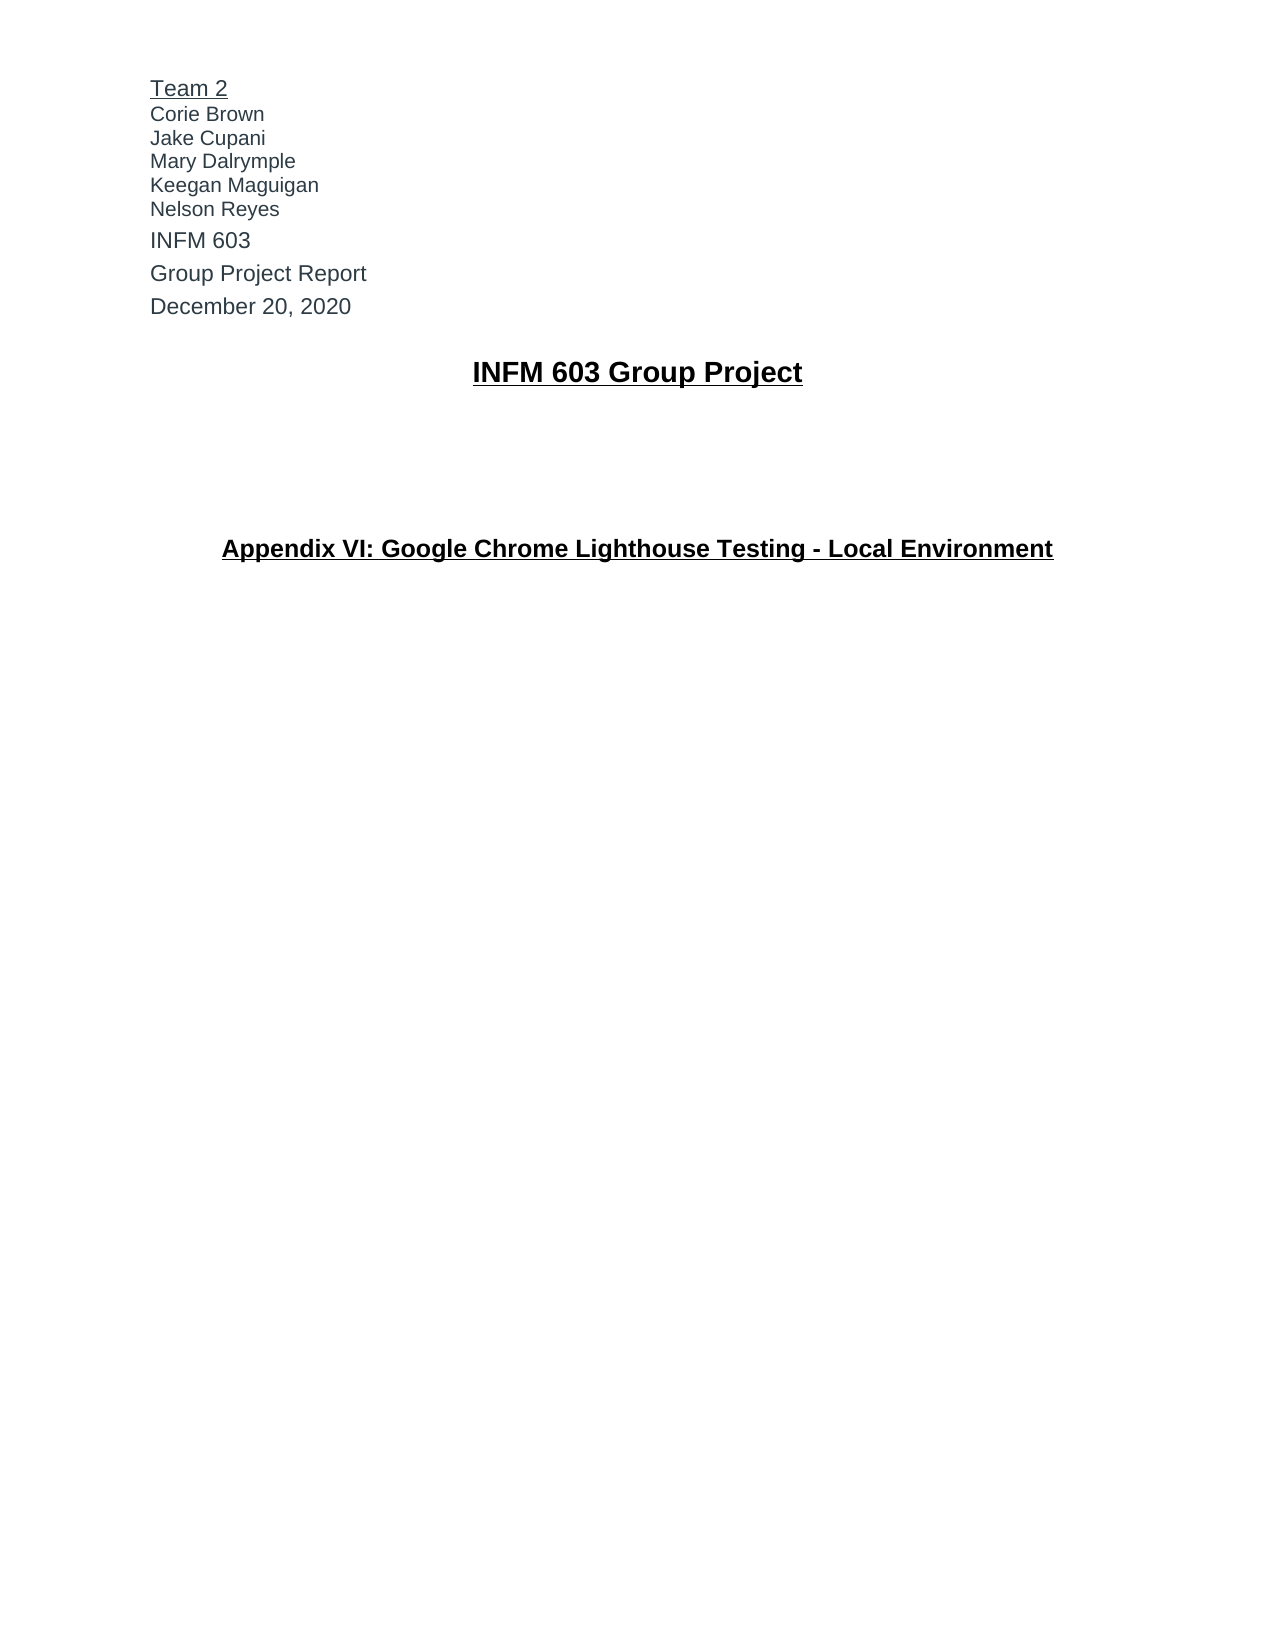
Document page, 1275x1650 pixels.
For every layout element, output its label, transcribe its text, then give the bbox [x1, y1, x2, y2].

subtitle Appendix VI: Google Chrome Lighthouse Testing - Local Environment [150, 534, 1125, 563]
